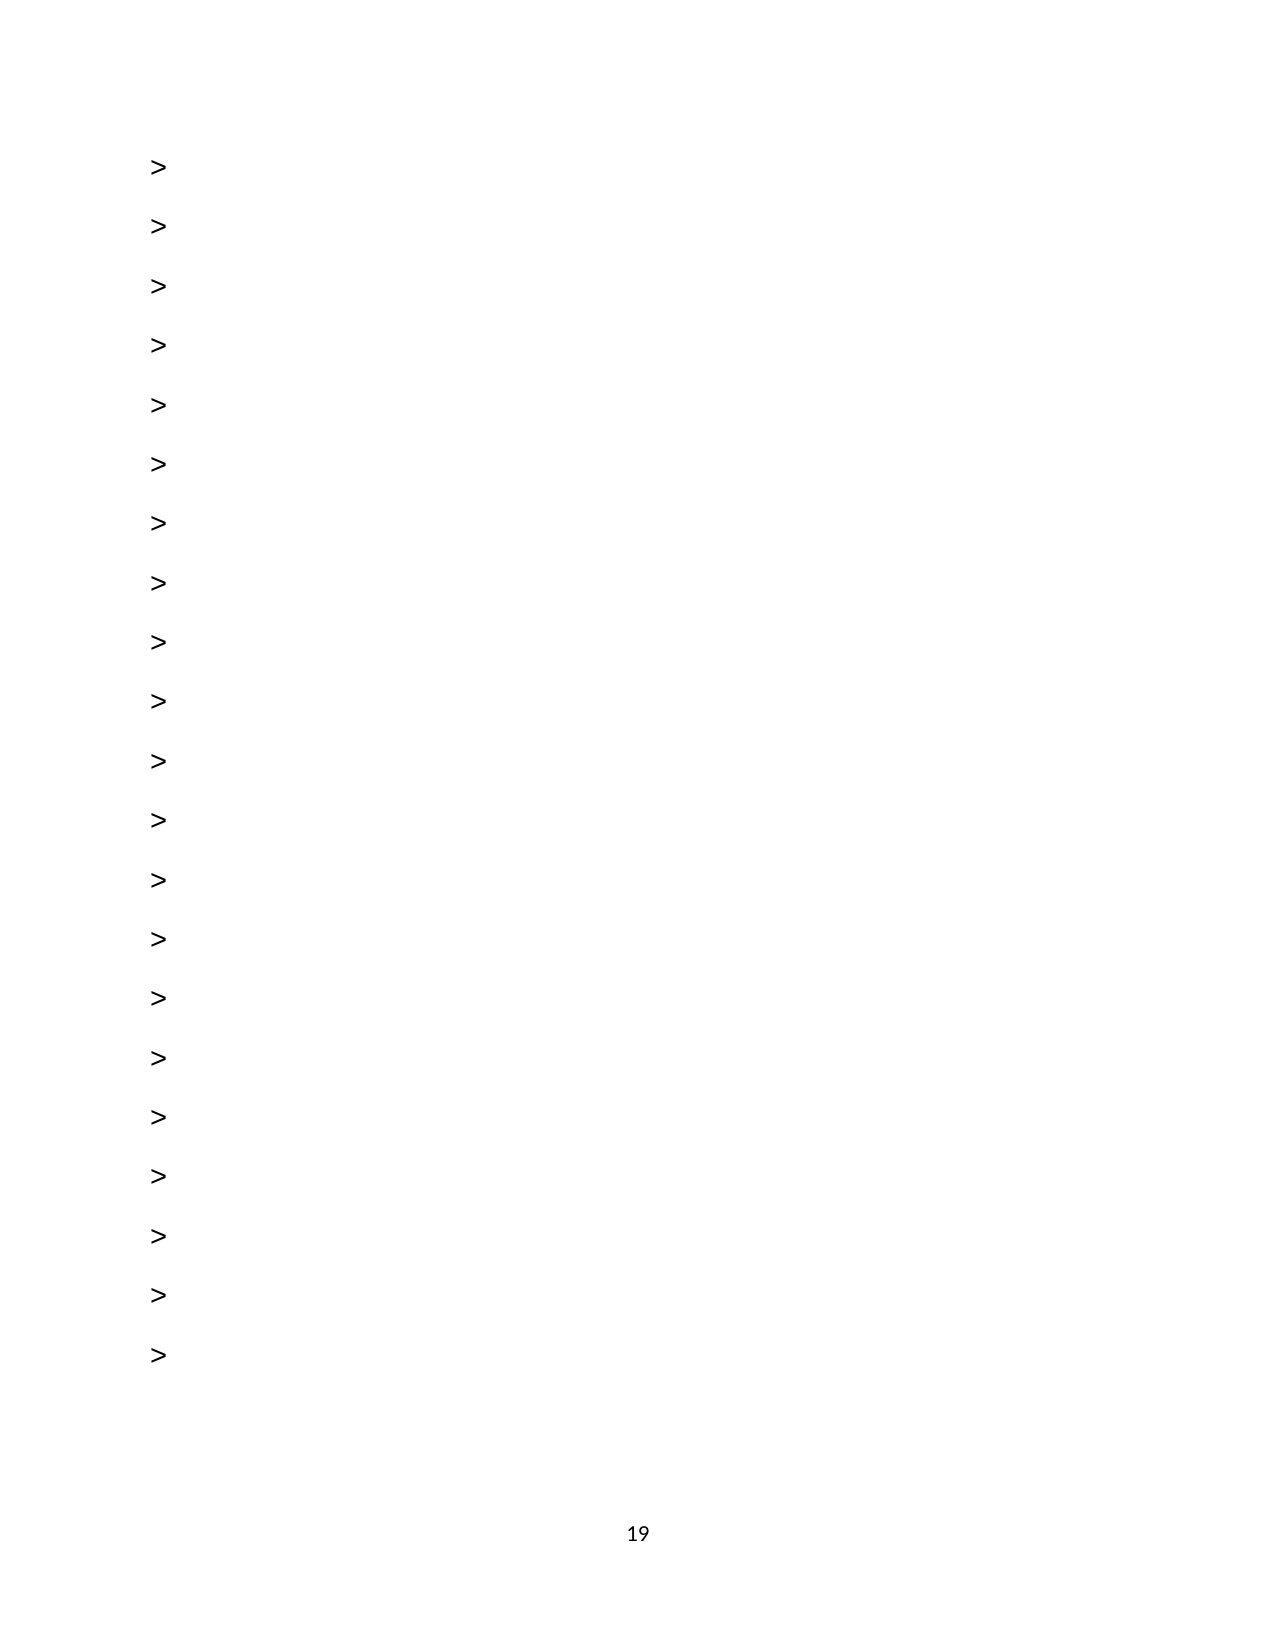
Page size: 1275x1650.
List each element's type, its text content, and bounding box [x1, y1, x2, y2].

text > [150, 981, 1125, 1015]
text > [150, 1337, 1125, 1371]
text > [150, 387, 1125, 421]
text > [150, 328, 1125, 362]
text > [150, 625, 1125, 658]
text > [150, 447, 1125, 480]
text > [150, 1100, 1125, 1133]
text > [150, 1041, 1125, 1074]
text > [150, 1278, 1125, 1312]
text > [150, 684, 1125, 718]
text > [150, 1159, 1125, 1193]
text > [150, 1219, 1125, 1252]
text > [150, 209, 1125, 243]
text > [150, 506, 1125, 540]
text > [150, 150, 1125, 183]
text > [150, 922, 1125, 955]
text > [150, 566, 1125, 599]
text > [150, 744, 1125, 777]
text > [150, 862, 1125, 896]
text > [150, 269, 1125, 302]
text > [150, 803, 1125, 837]
